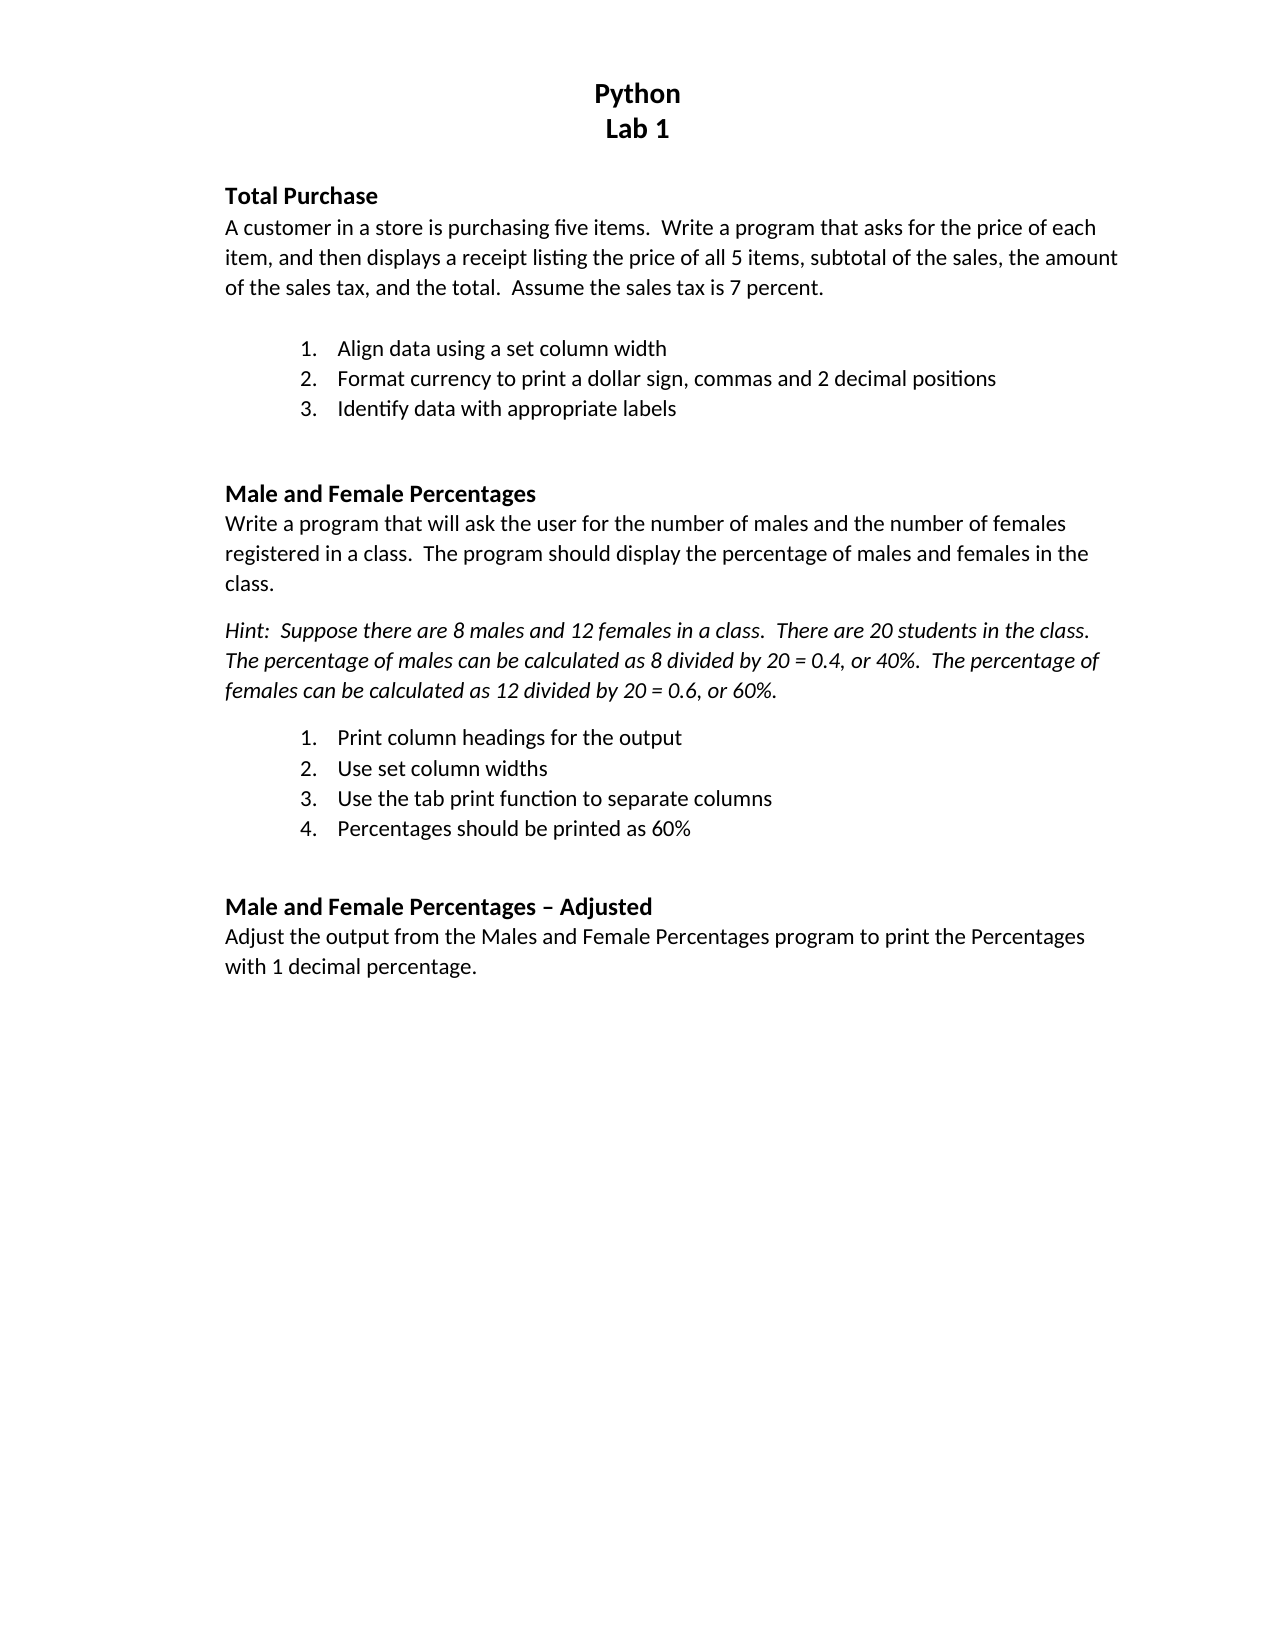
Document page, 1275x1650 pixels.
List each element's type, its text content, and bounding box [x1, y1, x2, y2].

list Format currency to print a dollar sign, commas and 2 decimal positions [300, 364, 1125, 392]
text Male and Female Percentages – Adjusted [225, 892, 1125, 922]
list Total Purchase [225, 180, 1125, 211]
text Write a program that will ask the user for the number of males and the number of females registered in a class. The program should display the percentage of males and females in the class. [225, 509, 1125, 597]
text Hint: Suppose there are 8 males and 12 females in a class. There are 20 students in the class. The percentage of males can be calculated as 8 divided by 20 = 0.4, or 40%. The percentage of females can be calculated as 12 divided by 20 = 0.6, or 60%. [225, 616, 1125, 705]
text Male and Female Percentages [225, 478, 1125, 509]
list Align data using a set column width [300, 334, 1125, 362]
list Print column headings for the output [300, 723, 1125, 752]
list A customer in a store is purchasing five items. Write a program that asks for the price of each item, and then displays a receipt listing the price of all 5 items, subtotal of the sales, the amount of the sales tax, and the total. Assume the sales tax is 7 percent. [225, 213, 1125, 302]
list Identify data with appropriate labels [300, 394, 1125, 422]
list Use set column widths [300, 754, 1125, 782]
list Use the tab print function to separate columns [300, 784, 1125, 812]
text Adjust the output from the Males and Female Percentages program to print the Percentages with 1 decimal percentage. [225, 922, 1125, 981]
list Percentages should be printed as 60% [300, 814, 1125, 842]
